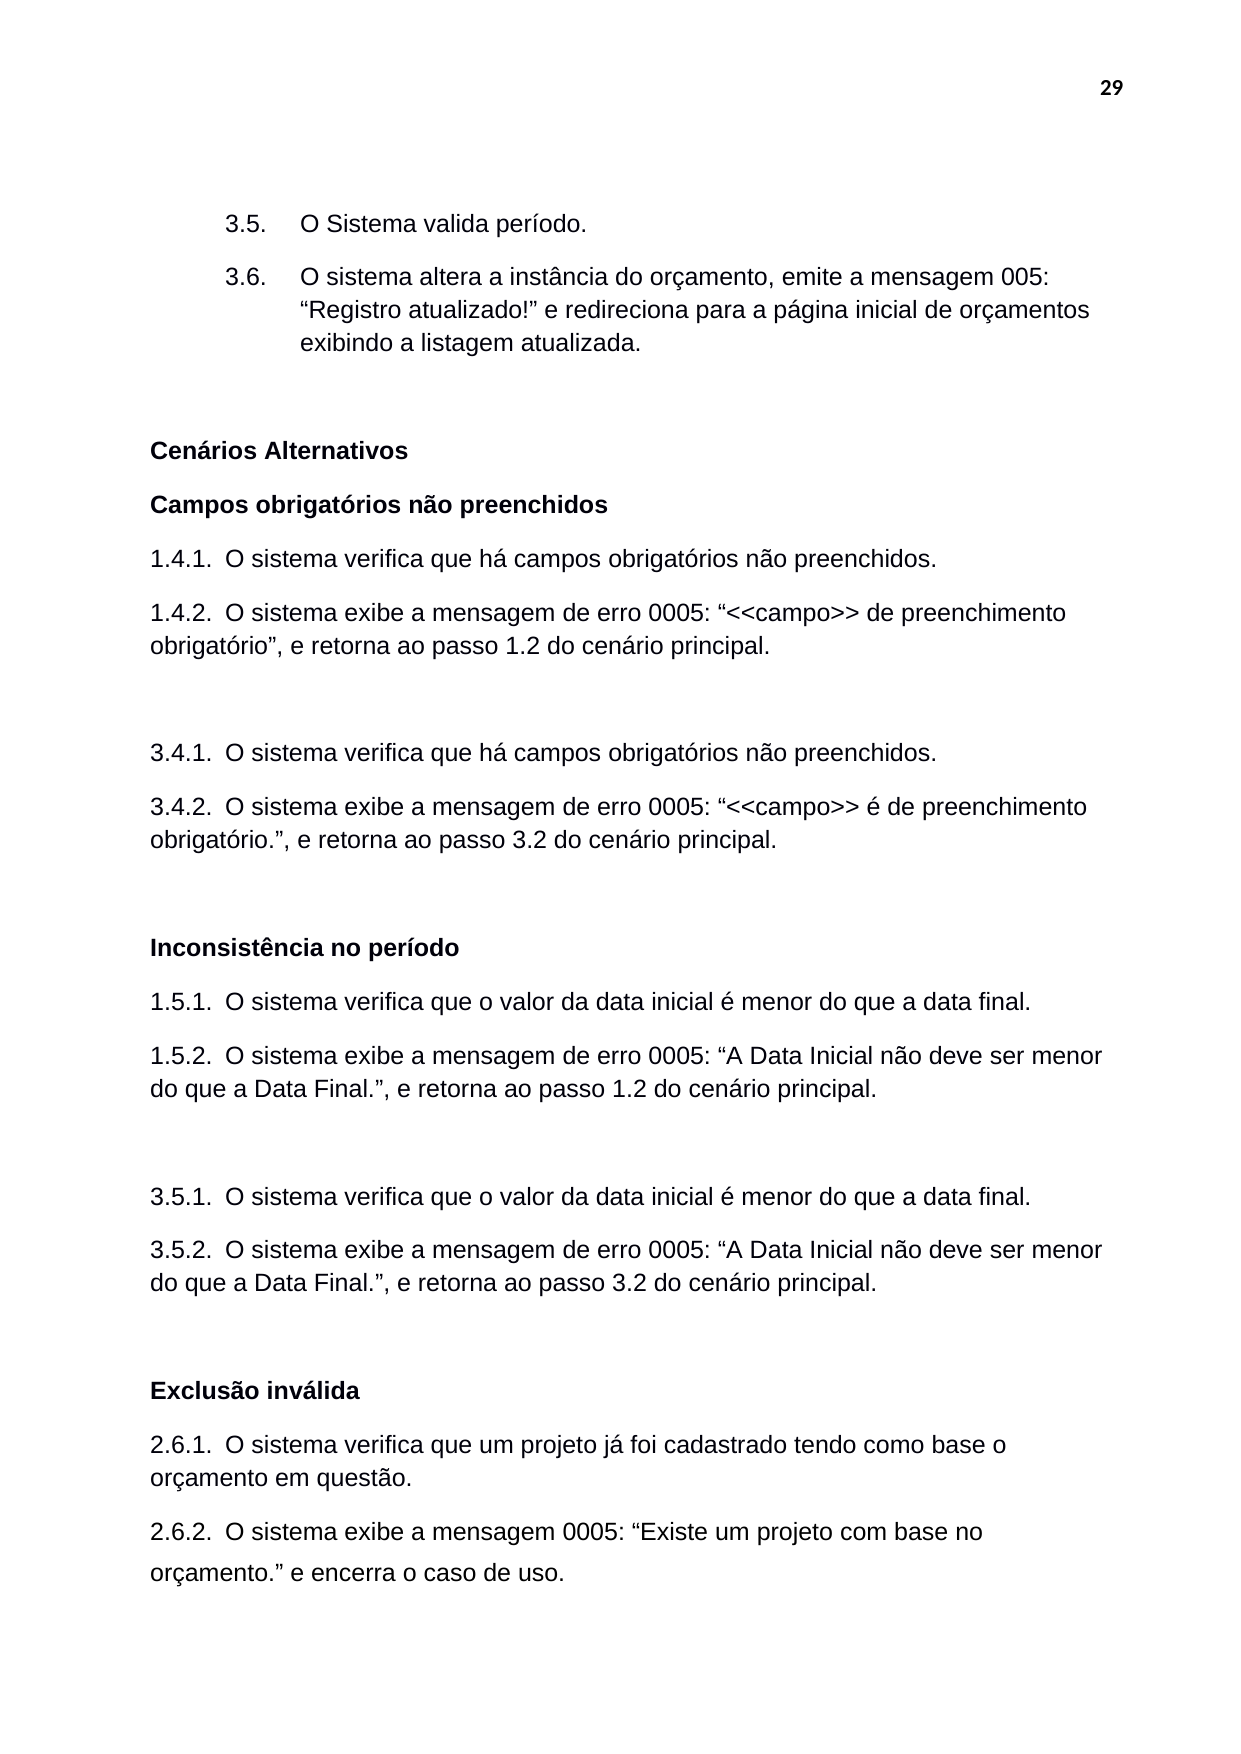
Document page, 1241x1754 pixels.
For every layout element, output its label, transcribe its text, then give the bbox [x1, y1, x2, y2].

text 2.6.2. O sistema exibe a mensagem 0005: “Existe um projeto com base no orçamento.” e encerra o caso de uso. [150, 1517, 1123, 1587]
text Exclusão inválida [150, 1376, 1123, 1405]
text 3.5.2. O sistema exibe a mensagem de erro 0005: “A Data Inicial não deve ser menor do que a Data Final.”, e retorna ao passo 3.2 do cenário principal. [150, 1235, 1123, 1297]
text 1.5.2. O sistema exibe a mensagem de erro 0005: “A Data Inicial não deve ser menor do que a Data Final.”, e retorna ao passo 1.2 do cenário principal. [150, 1041, 1123, 1102]
text Inconsistência no período [150, 933, 1123, 962]
text 2.6.1. O sistema verifica que um projeto já foi cadastrado tendo como base o orçamento em questão. [150, 1430, 1123, 1492]
text 3.5.1. O sistema verifica que o valor da data inicial é menor do que a data final. [150, 1181, 1123, 1210]
text 1.4.2. O sistema exibe a mensagem de erro 0005: “<<campo>> de preenchimento obrigatório”, e retorna ao passo 1.2 do cenário principal. [150, 598, 1123, 659]
text 1.5.1. O sistema verifica que o valor da data inicial é menor do que a data final. [150, 987, 1123, 1016]
text Cenários Alternativos [150, 436, 1123, 465]
text 3.4.1. O sistema verifica que há campos obrigatórios não preenchidos. [150, 738, 1123, 767]
text 3.4.2. O sistema exibe a mensagem de erro 0005: “<<campo>> é de preenchimento obrigatório.”, e retorna ao passo 3.2 do cenário principal. [150, 792, 1123, 854]
list 29 [187, 73, 1123, 101]
list O Sistema valida período. [225, 208, 1123, 237]
text 1.4.1. O sistema verifica que há campos obrigatórios não preenchidos. [150, 544, 1123, 573]
list O sistema altera a instância do orçamento, emite a mensagem 005: “Registro atualizado!” e redireciona para a página inicial de orçamentos exibindo a listagem atualizada. [225, 262, 1123, 357]
text Campos obrigatórios não preenchidos [150, 490, 1123, 519]
